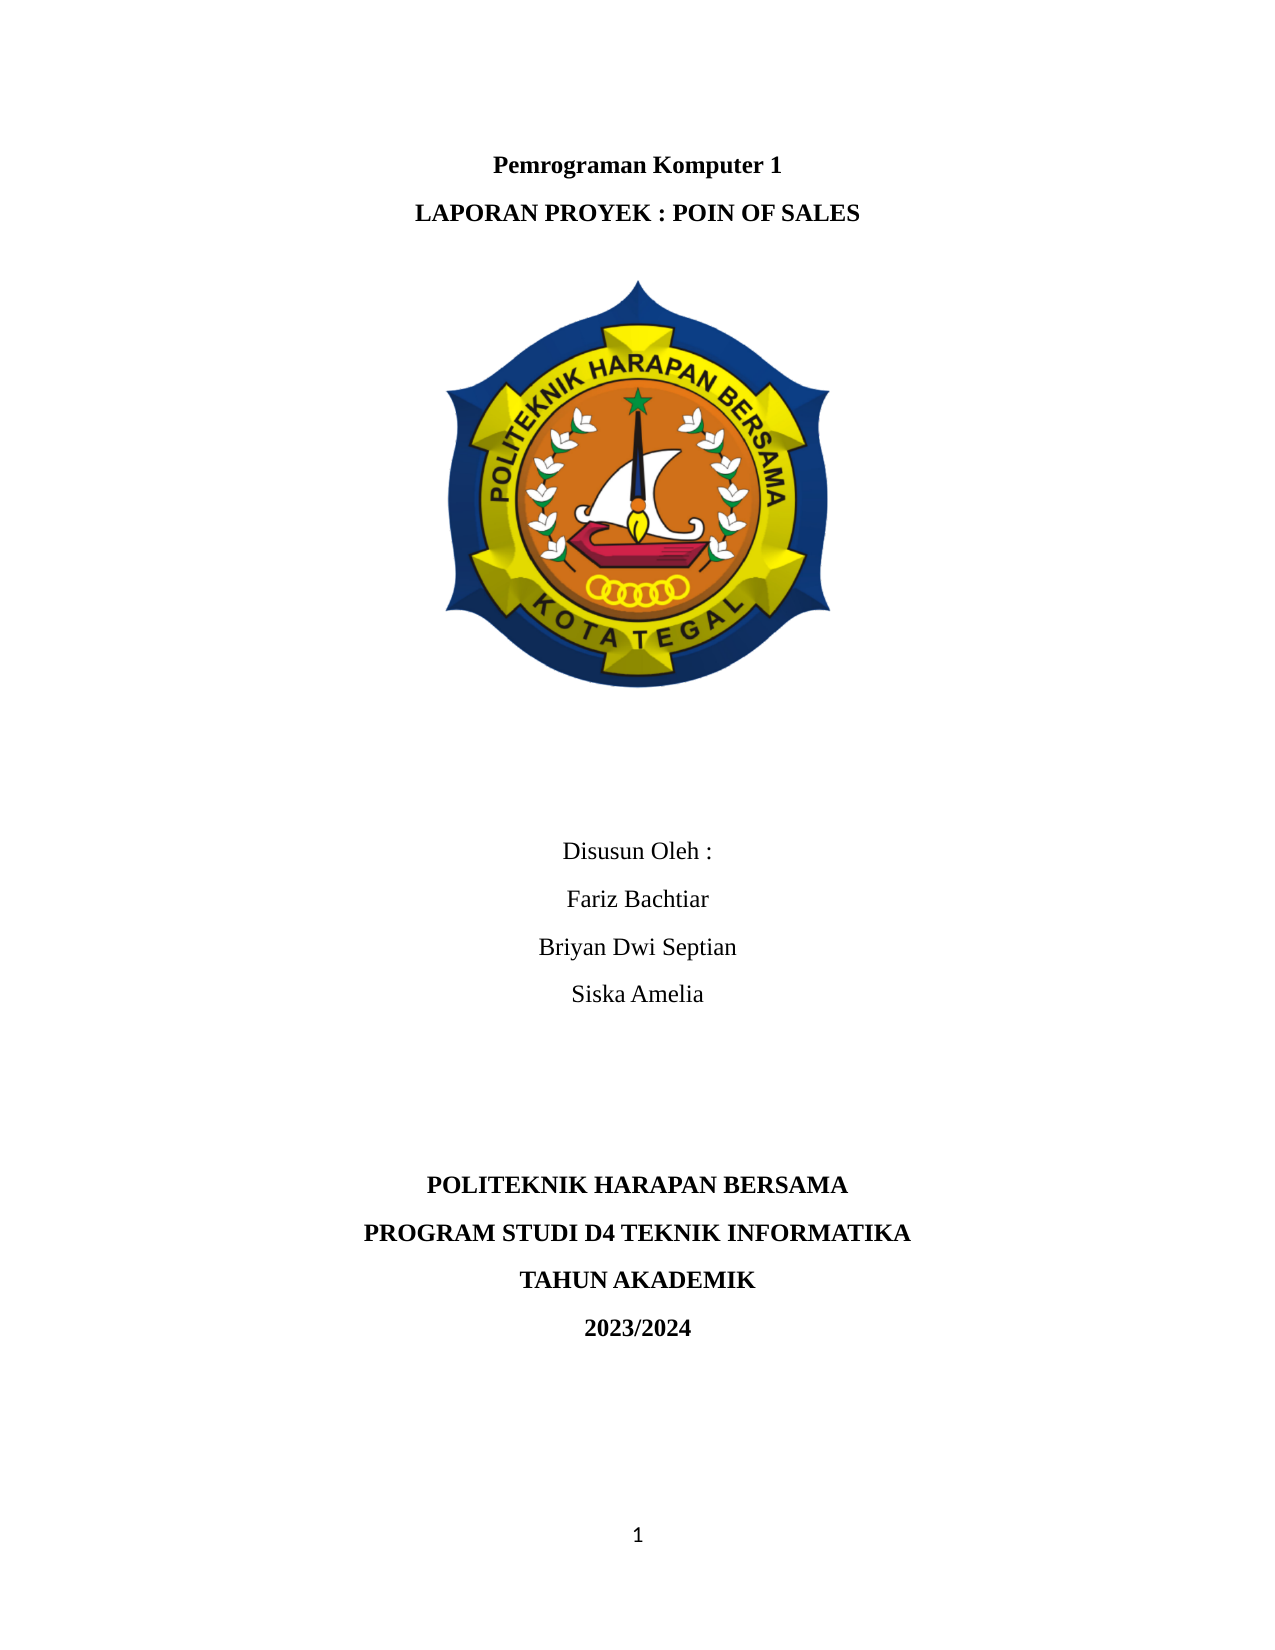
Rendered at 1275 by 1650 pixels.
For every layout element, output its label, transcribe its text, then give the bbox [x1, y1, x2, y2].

text 2023/2024 [150, 1313, 1125, 1342]
text LAPORAN PROYEK : POIN OF SALES [150, 198, 1125, 226]
text POLITEKNIK HARAPAN BERSAMA [150, 1170, 1125, 1199]
text Disusun Oleh : [150, 836, 1125, 865]
text TAHUN AKADEMIK [150, 1266, 1125, 1294]
text Siska Amelia [150, 979, 1125, 1008]
text Pemrograman Komputer 1 [150, 150, 1125, 179]
text Fariz Bachtiar [150, 884, 1125, 913]
text PROGRAM STUDI D4 TEKNIK INFORMATIKA [150, 1218, 1125, 1247]
text Briyan Dwi Septian [150, 932, 1125, 960]
picture [411, 245, 864, 722]
